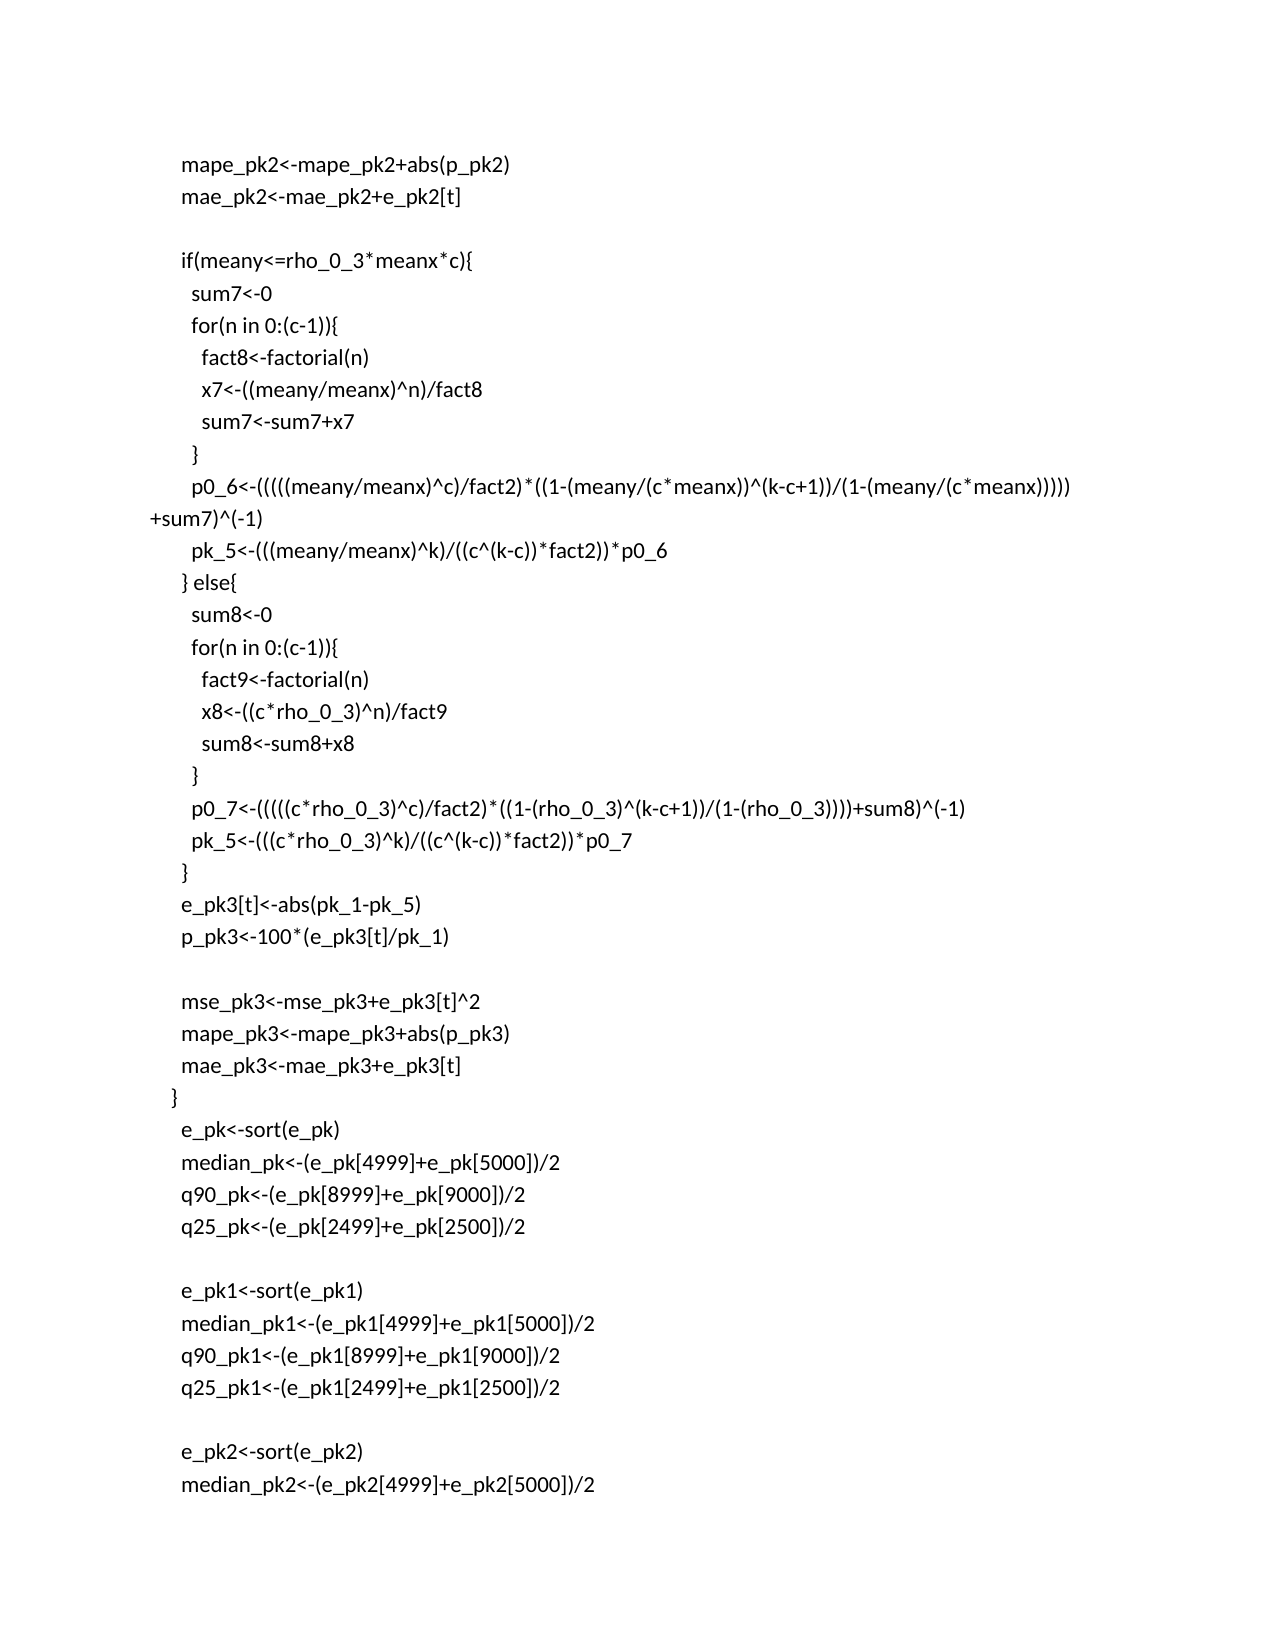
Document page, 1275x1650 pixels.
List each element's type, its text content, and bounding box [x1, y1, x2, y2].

text for(n in 0:(c-1)){ [150, 633, 1125, 661]
text mape_pk2<-mape_pk2+abs(p_pk2) [150, 150, 1125, 178]
text sum7<-sum7+x7 [150, 407, 1125, 436]
text e_pk1<-sort(e_pk1) [150, 1277, 1125, 1304]
text mae_pk3<-mae_pk3+e_pk3[t] [150, 1051, 1125, 1079]
text median_pk1<-(e_pk1[4999]+e_pk1[5000])/2 [150, 1309, 1125, 1337]
text q90_pk1<-(e_pk1[8999]+e_pk1[9000])/2 [150, 1341, 1125, 1369]
text for(n in 0:(c-1)){ [150, 311, 1125, 339]
text sum8<-0 [150, 601, 1125, 629]
text mape_pk3<-mape_pk3+abs(p_pk3) [150, 1019, 1125, 1047]
text mse_pk3<-mse_pk3+e_pk3[t]^2 [150, 987, 1125, 1015]
text } [150, 762, 1125, 789]
text sum7<-0 [150, 279, 1125, 307]
text } [150, 858, 1125, 886]
text p_pk3<-100*(e_pk3[t]/pk_1) [150, 922, 1125, 951]
text p0_7<-(((((c*rho_0_3)^c)/fact2)*((1-(rho_0_3)^(k-c+1))/(1-(rho_0_3))))+sum8)^(-1) [150, 794, 1125, 822]
text p0_6<-(((((meany/meanx)^c)/fact2)*((1-(meany/(c*meanx))^(k-c+1))/(1-(meany/(c*meanx)))))+sum7)^(-1) [150, 472, 1125, 532]
text x8<-((c*rho_0_3)^n)/fact9 [150, 697, 1125, 725]
text fact9<-factorial(n) [150, 665, 1125, 693]
text e_pk2<-sort(e_pk2) [150, 1437, 1125, 1466]
text } [150, 440, 1125, 468]
text median_pk2<-(e_pk2[4999]+e_pk2[5000])/2 [150, 1470, 1125, 1498]
text x7<-((meany/meanx)^n)/fact8 [150, 375, 1125, 403]
text e_pk<-sort(e_pk) [150, 1116, 1125, 1144]
text e_pk3[t]<-abs(pk_1-pk_5) [150, 890, 1125, 918]
text sum8<-sum8+x8 [150, 729, 1125, 757]
text mae_pk2<-mae_pk2+e_pk2[t] [150, 182, 1125, 210]
text } [150, 1083, 1125, 1111]
text pk_5<-(((c*rho_0_3)^k)/((c^(k-c))*fact2))*p0_7 [150, 826, 1125, 854]
text median_pk<-(e_pk[4999]+e_pk[5000])/2 [150, 1148, 1125, 1176]
text q25_pk<-(e_pk[2499]+e_pk[2500])/2 [150, 1212, 1125, 1240]
text q90_pk<-(e_pk[8999]+e_pk[9000])/2 [150, 1180, 1125, 1208]
text fact8<-factorial(n) [150, 343, 1125, 371]
text q25_pk1<-(e_pk1[2499]+e_pk1[2500])/2 [150, 1373, 1125, 1401]
text if(meany<=rho_0_3*meanx*c){ [150, 247, 1125, 274]
text pk_5<-(((meany/meanx)^k)/((c^(k-c))*fact2))*p0_6 [150, 536, 1125, 564]
text } else{ [150, 568, 1125, 596]
